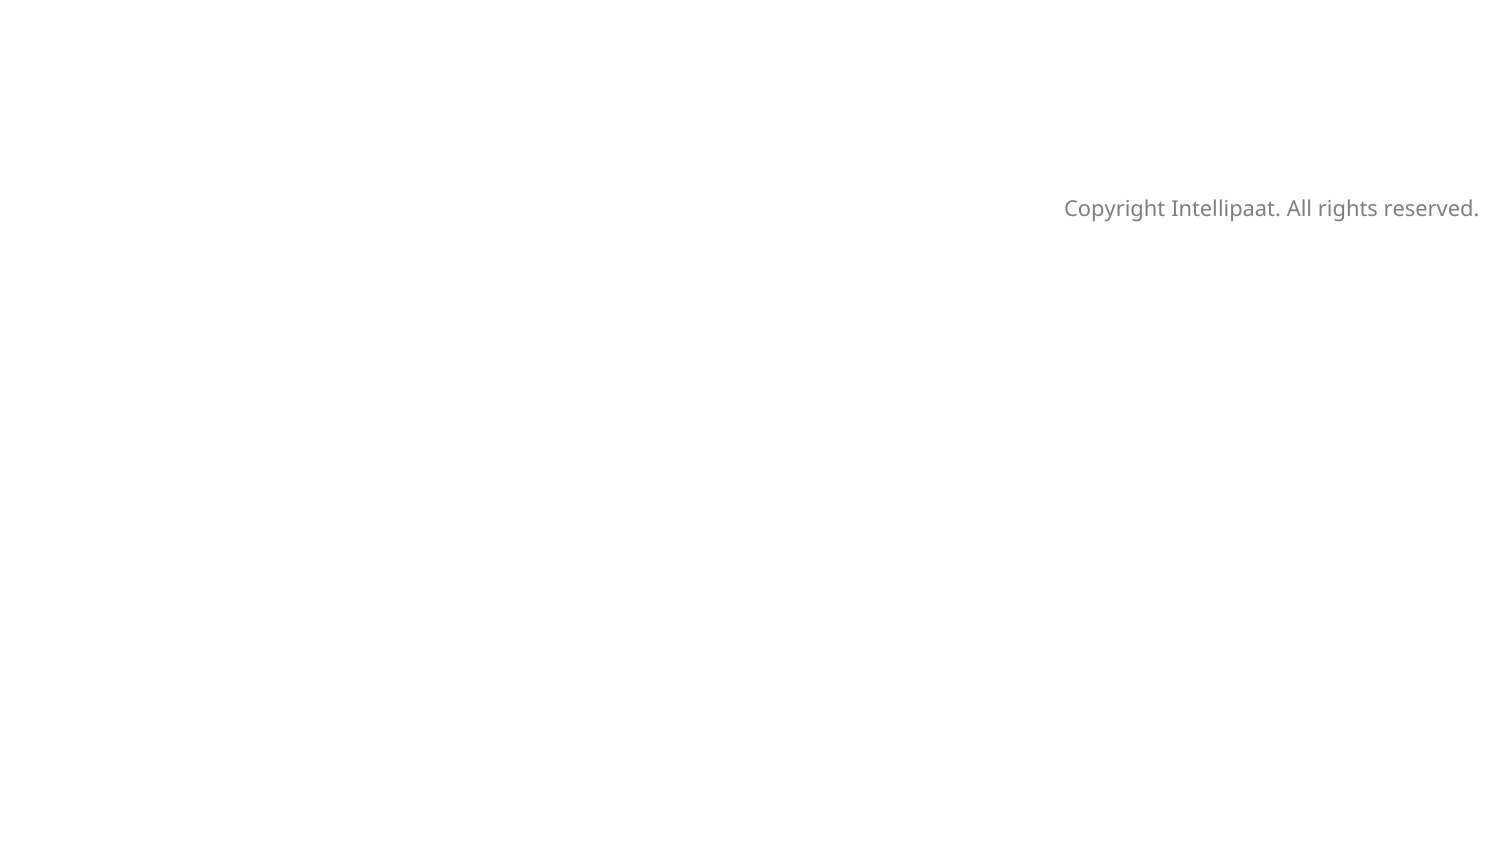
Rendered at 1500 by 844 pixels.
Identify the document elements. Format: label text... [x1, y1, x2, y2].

text Copyright Intellipaat. All rights reserved. [0, 193, 1479, 223]
